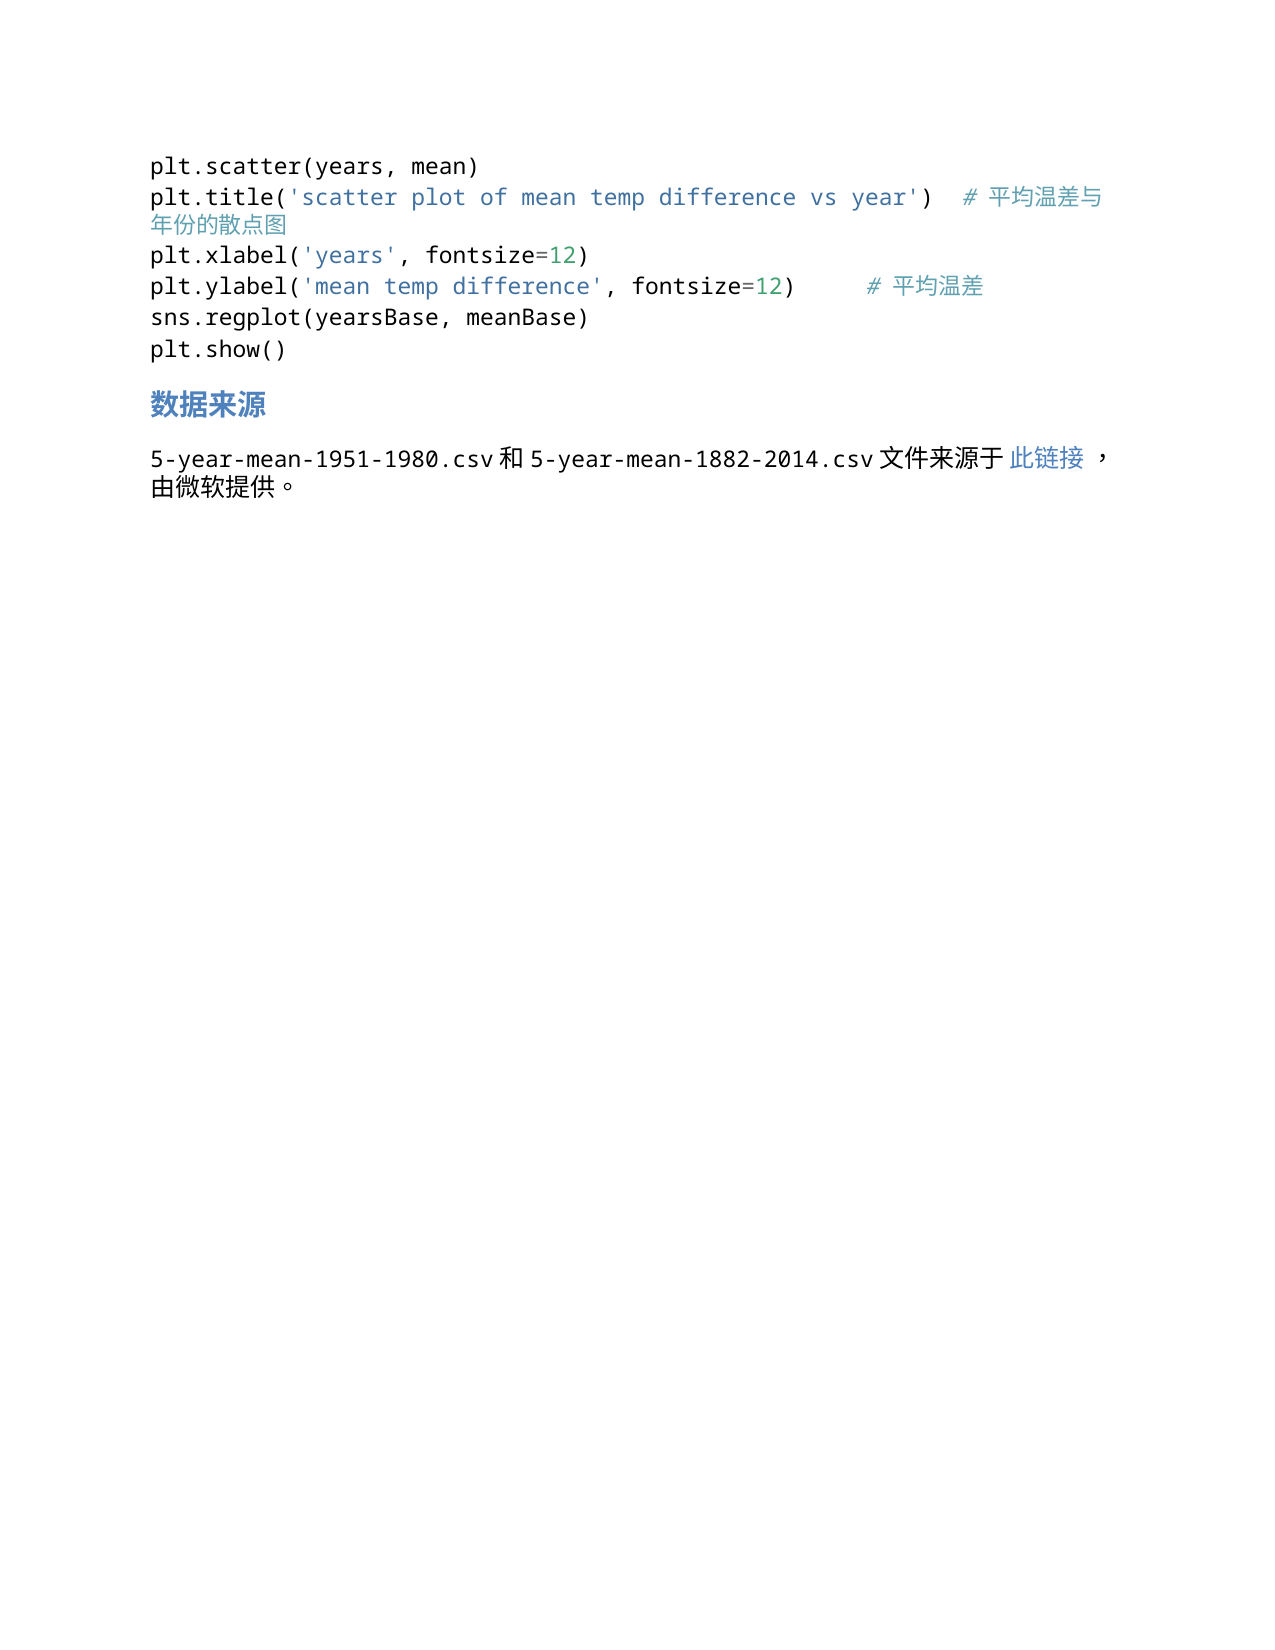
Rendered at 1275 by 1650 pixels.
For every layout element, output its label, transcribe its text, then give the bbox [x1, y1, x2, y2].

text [150, 150, 1125, 364]
subtitle 数据来源 [150, 385, 1125, 424]
text 5-year-mean-1951-1980.csv 和 5-year-mean-1882-2014.csv 文件来源于 此链接 ，由微软提供。 [150, 443, 1125, 503]
